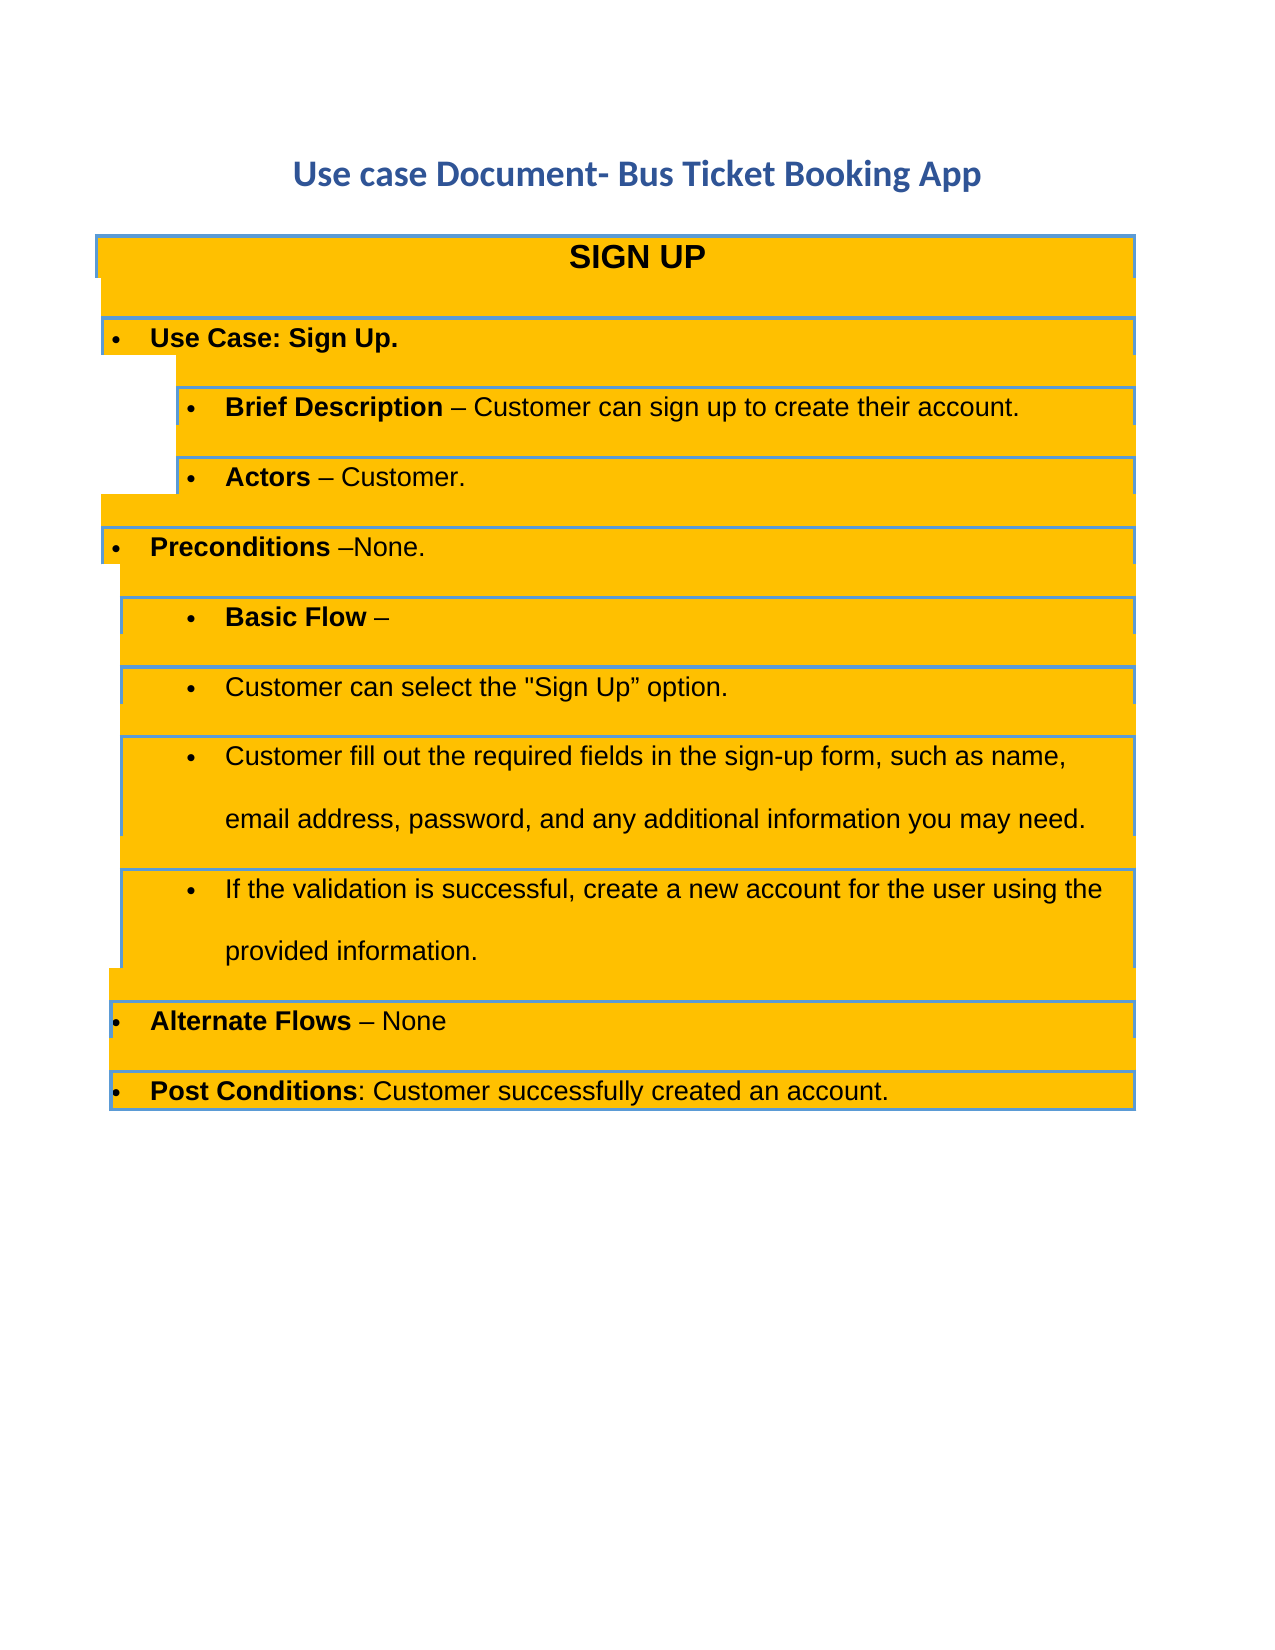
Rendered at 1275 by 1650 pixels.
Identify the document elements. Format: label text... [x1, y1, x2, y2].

list Use Case: Sign Up. [104, 320, 1133, 355]
list Brief Description – Customer can sign up to create their account. [179, 389, 1133, 425]
list If the validation is successful, create a new account for the user using the provided information. [123, 871, 1133, 968]
text SIGN UP [98, 238, 1133, 278]
list Basic Flow – [123, 599, 1133, 634]
list Preconditions –None. [104, 529, 1133, 564]
list Actors – Customer. [179, 459, 1133, 494]
list Post Conditions: Customer successfully created an account. [113, 1073, 1133, 1108]
list Alternate Flows – None [113, 1003, 1133, 1038]
text Use case Document- Bus Ticket Booking App [150, 150, 1125, 196]
list Customer can select the "Sign Up” option. [123, 669, 1133, 704]
list Customer fill out the required fields in the sign-up form, such as name, email address, password, and any additional information you may need. [123, 738, 1133, 836]
